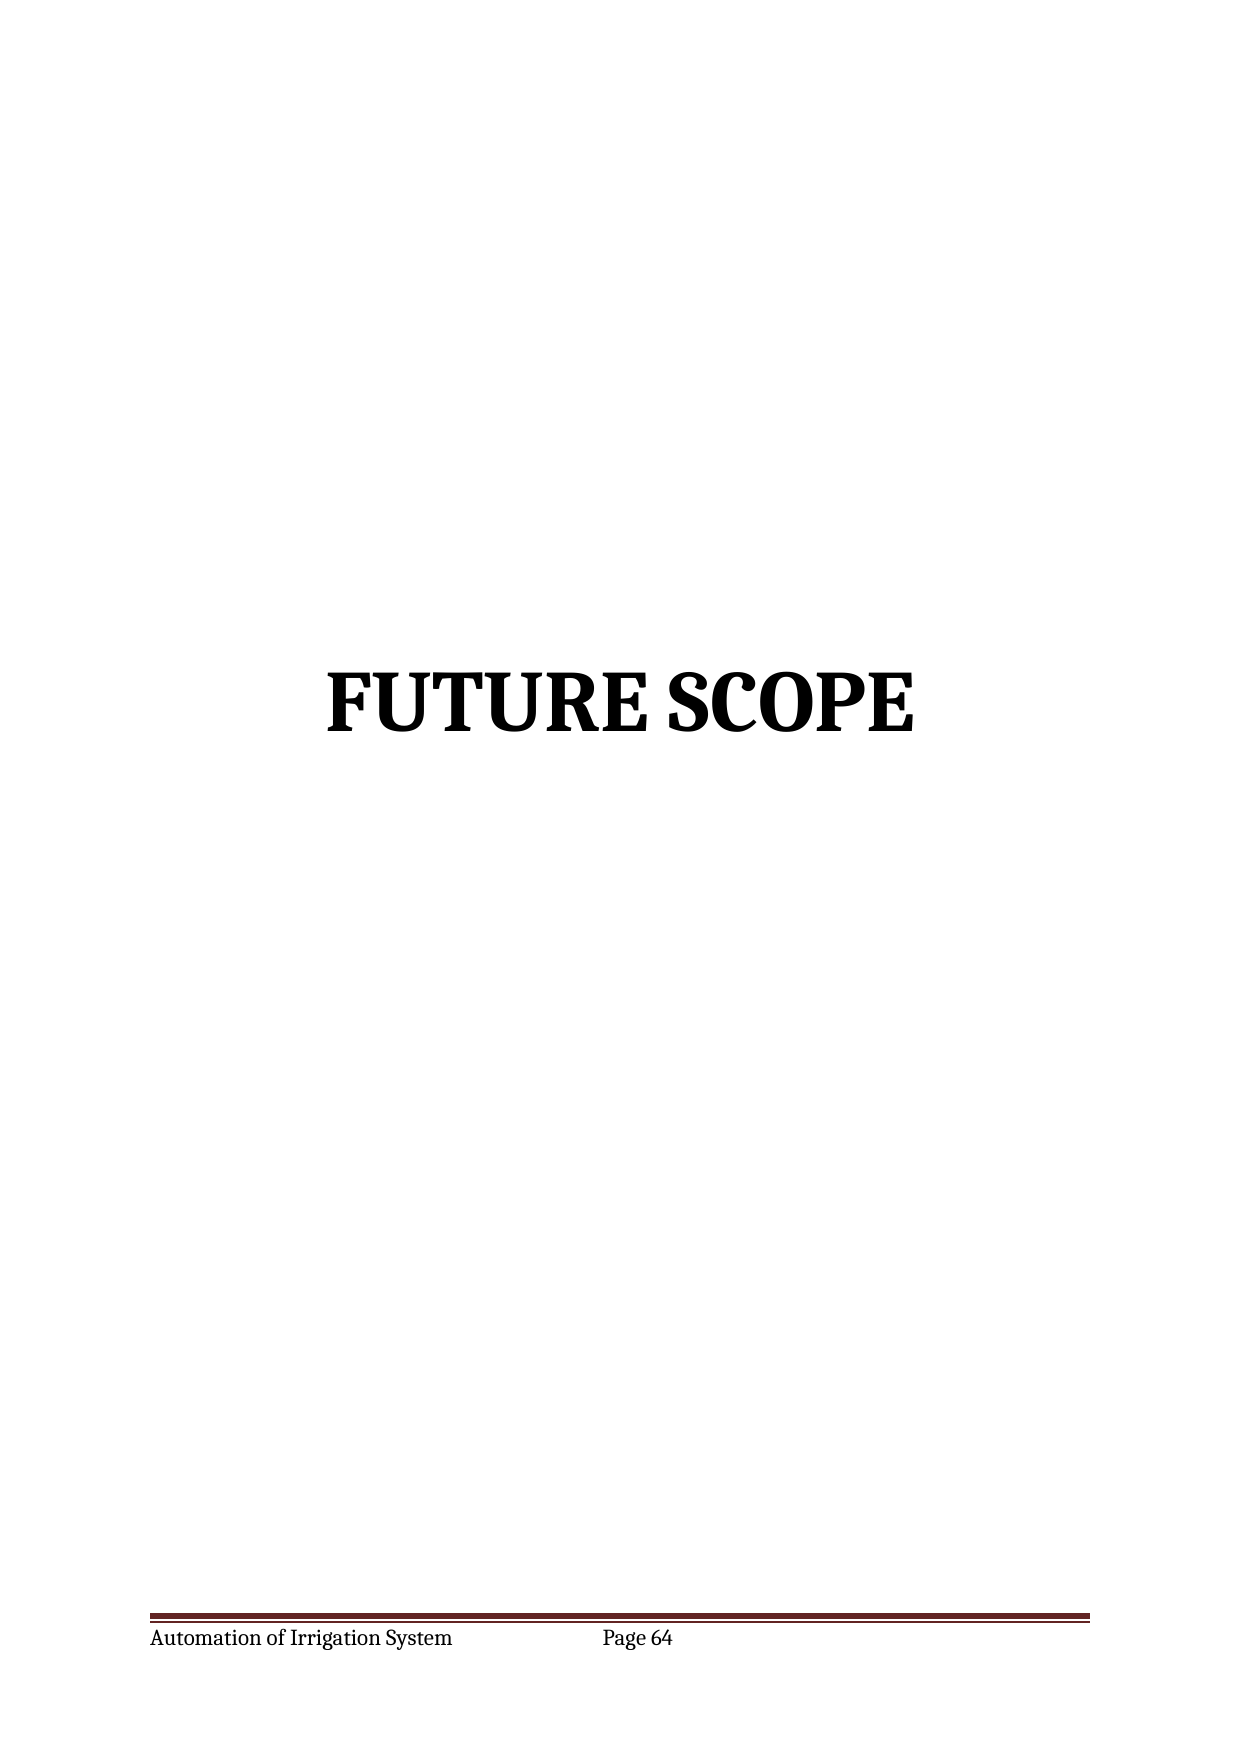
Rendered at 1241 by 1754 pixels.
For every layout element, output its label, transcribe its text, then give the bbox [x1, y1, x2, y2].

text FUTURE SCOPE [150, 653, 1090, 754]
